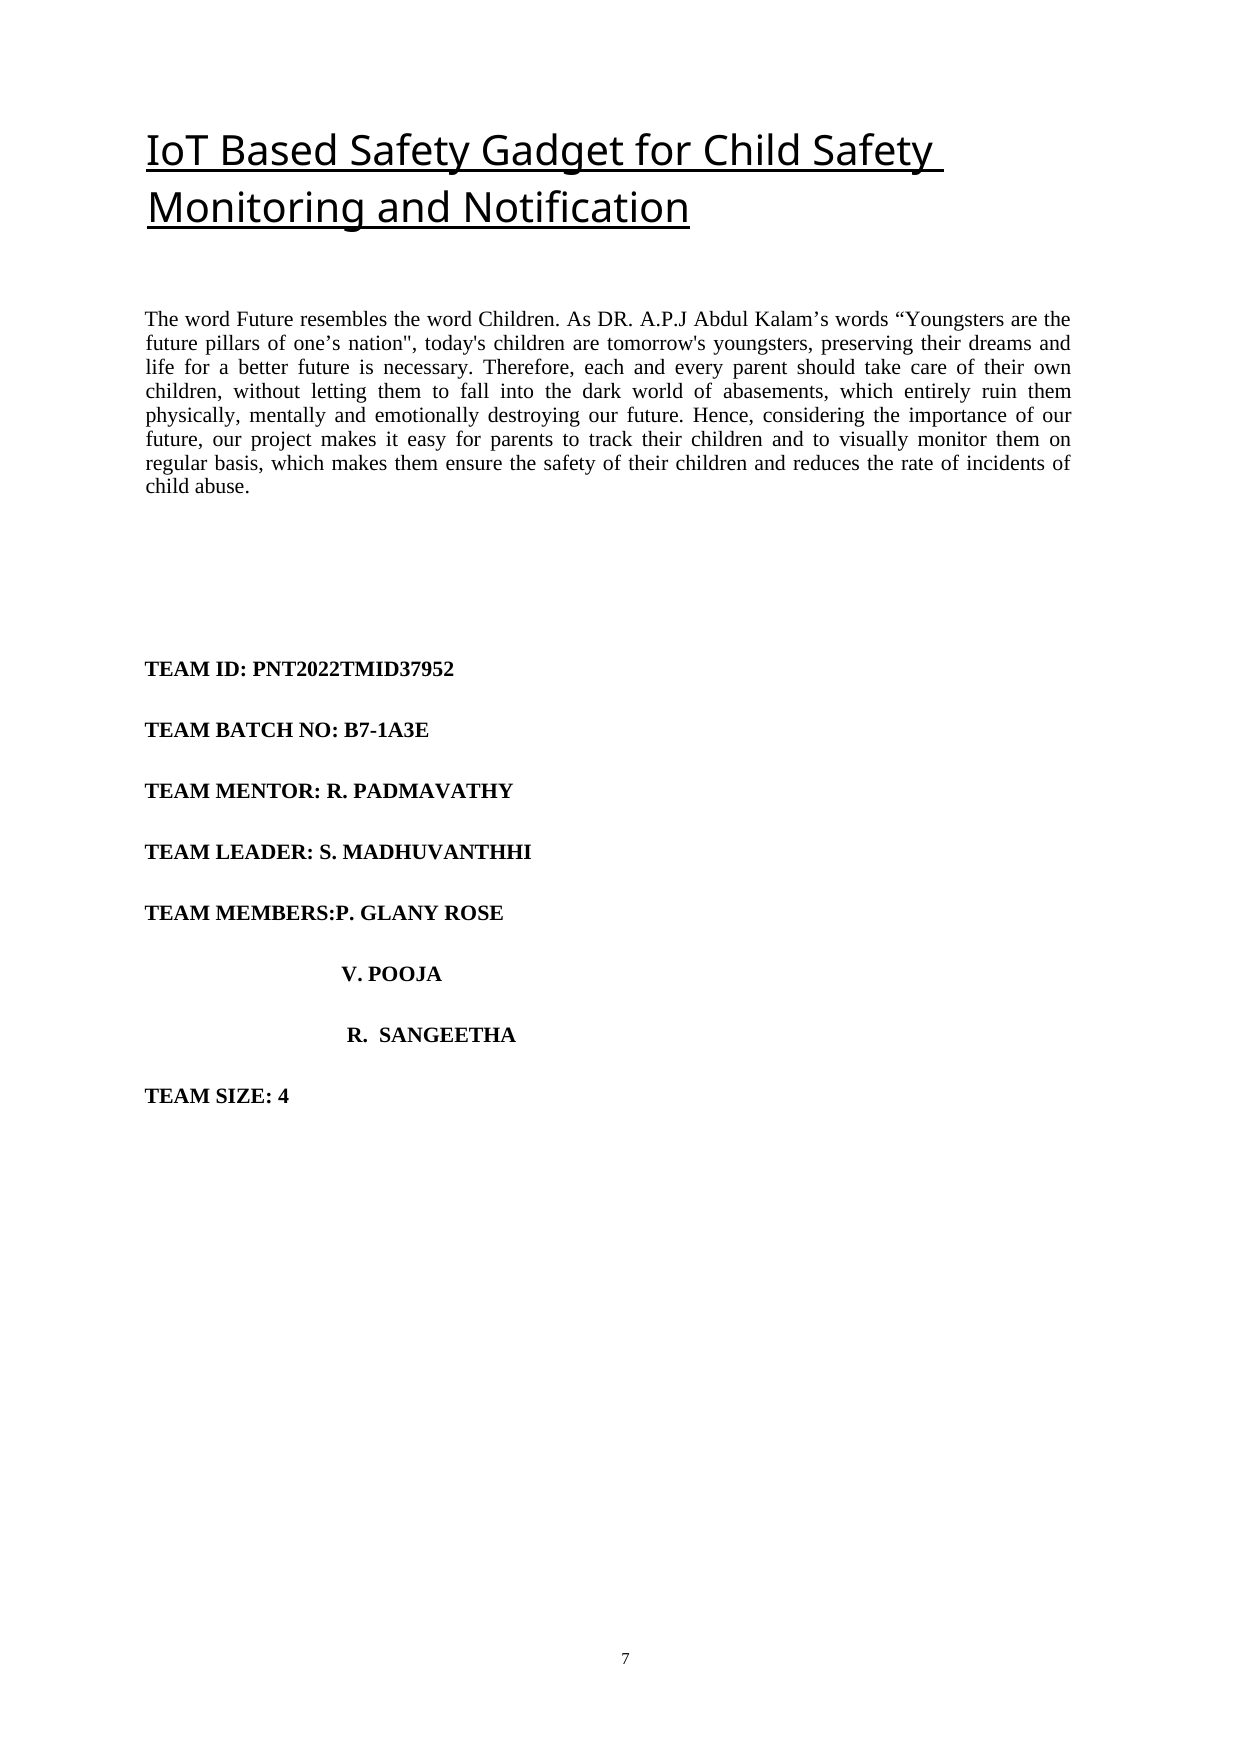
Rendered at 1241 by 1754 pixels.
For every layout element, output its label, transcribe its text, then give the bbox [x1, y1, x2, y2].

text TEAM ID: PNT2022TMID37952 [144, 658, 1073, 681]
text TEAM MENTOR: R. PADMAVATHY [144, 779, 1073, 803]
text TEAM SIZE: 4 [144, 1084, 1073, 1108]
text R. SANGEETHA [144, 1023, 1073, 1047]
text TEAM BATCH NO: B7-1A3E [144, 718, 1073, 742]
text TEAM MEMBERS:P. GLANY ROSE [144, 901, 1073, 925]
text V. POOJA [144, 962, 1073, 986]
text TEAM LEADER: S. MADHUVANTHHI [144, 840, 1073, 864]
text The word Future resembles the word Children. As DR. A.P.J Abdul Kalam’s words “Youngsters are the future pillars of one’s nation", today's children are tomorrow's youngsters, preserving their dreams and life for a better future is necessary. Therefore, each and every parent should take care of their own children, without letting them to fall into the dark world of abasements, which entirely ruin them physically, mentally and emotionally destroying our future. Hence, considering the importance of our future, our project makes it easy for parents to track their children and to visually monitor them on regular basis, which makes them ensure the safety of their children and reduces the rate of incidents of child abuse. [144, 307, 1073, 499]
